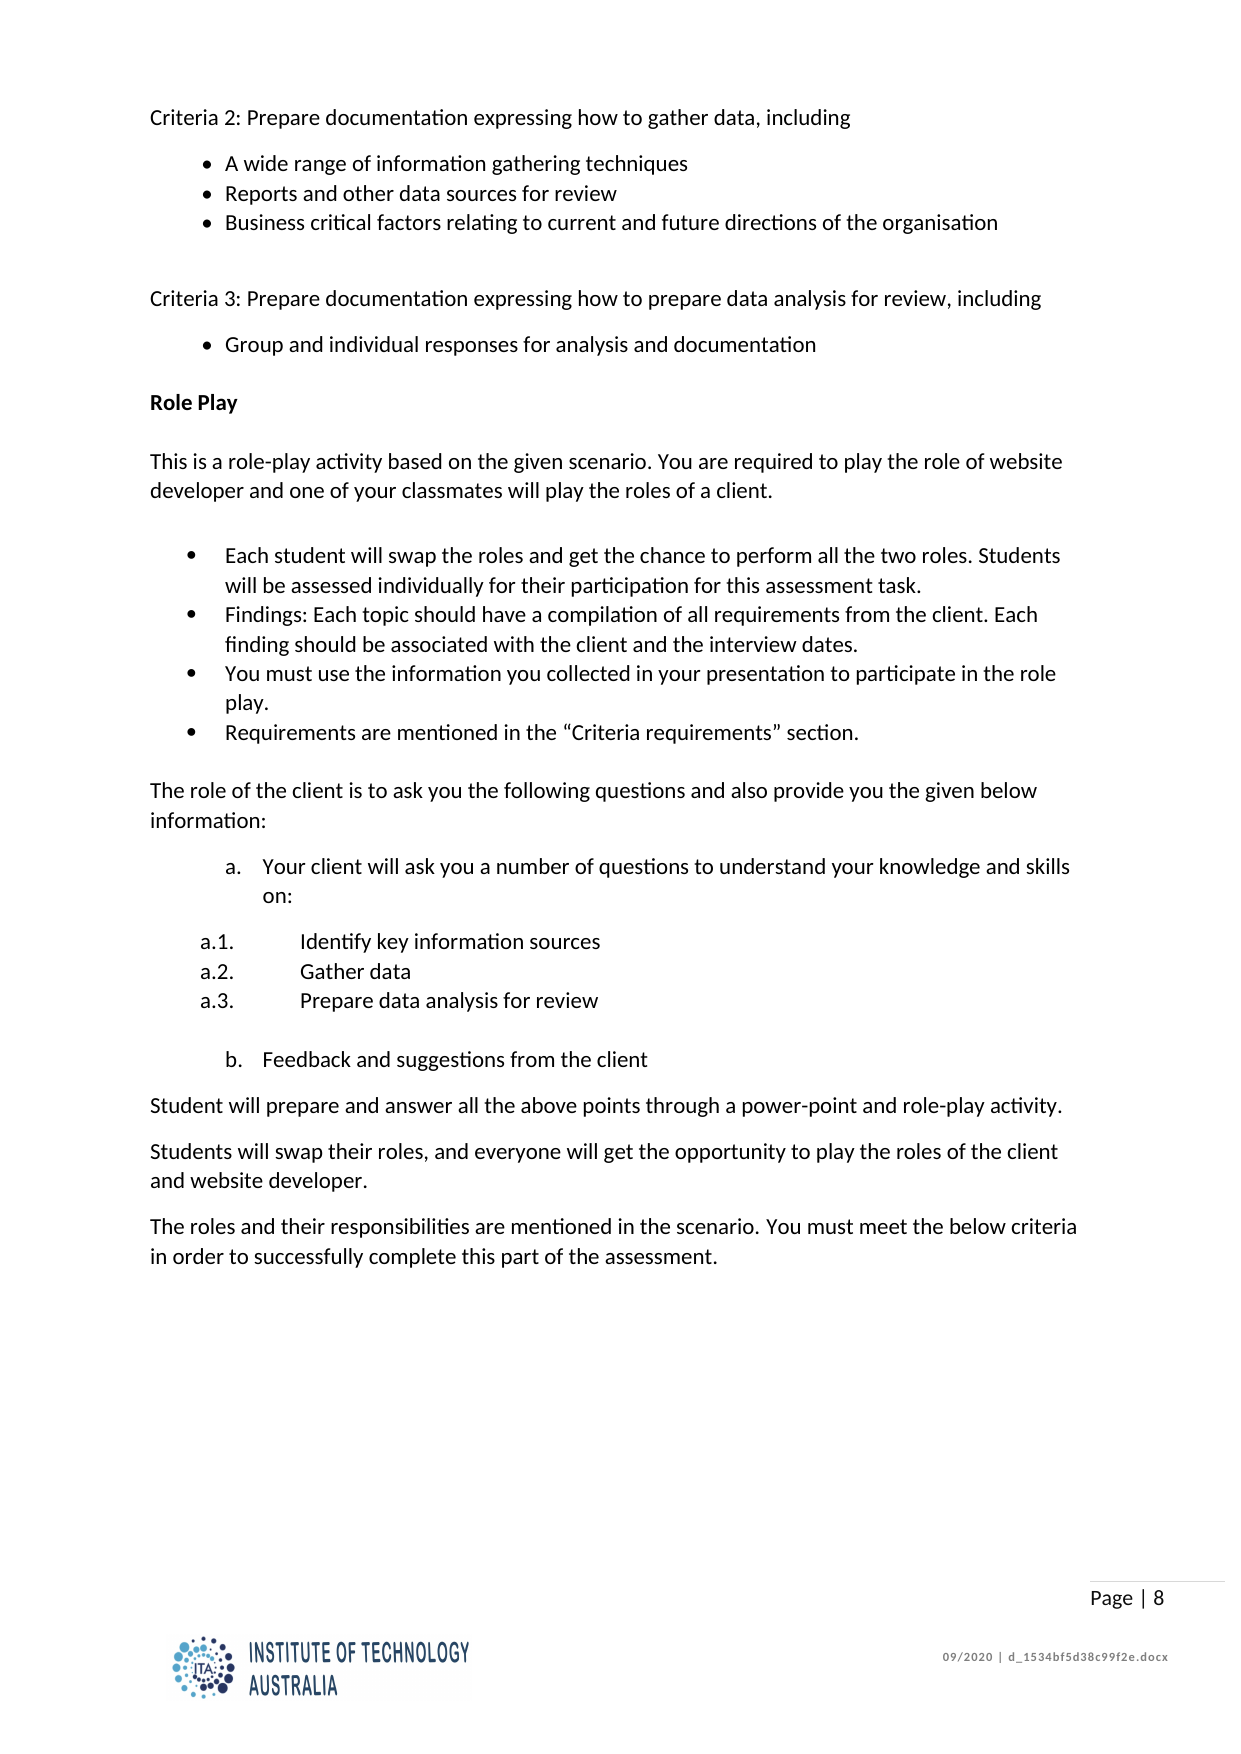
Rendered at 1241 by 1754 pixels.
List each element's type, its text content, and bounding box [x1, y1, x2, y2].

list Group and individual responses for analysis and documentation [150, 330, 1090, 358]
list Findings: Each topic should have a compilation of all requirements from the client. Each finding should be associated with the client and the interview dates. [187, 600, 1090, 658]
list Reports and other data sources for review [150, 179, 1090, 207]
text The roles and their responsibilities are mentioned in the scenario. You must meet the below criteria in order to successfully complete this part of the assessment. [150, 1212, 1090, 1270]
picture [165, 1634, 472, 1701]
text Criteria 3: Prepare documentation expressing how to prepare data analysis for review, including [150, 284, 1090, 312]
list You must use the information you collected in your presentation to participate in the role play. [187, 659, 1090, 716]
text The role of the client is to ask you the following questions and also provide you the given below information: [150, 777, 1090, 834]
list Business critical factors relating to current and future directions of the organisation [150, 208, 1090, 236]
list Identify key information sources [150, 927, 1090, 955]
text Students will swap their roles, and everyone will get the opportunity to play the roles of the client and website developer. [150, 1137, 1090, 1194]
list Prepare data analysis for review [150, 986, 1090, 1014]
text This is a role-play activity based on the given scenario. You are required to play the role of website developer and one of your classmates will play the roles of a client. [150, 447, 1090, 504]
list Your client will ask you a number of questions to understand your knowledge and skills on: [225, 852, 1090, 909]
list Requirements are mentioned in the “Criteria requirements” section. [187, 718, 1090, 746]
list A wide range of information gathering techniques [150, 149, 1090, 177]
text Criteria 2: Prepare documentation expressing how to gather data, including [150, 103, 1090, 131]
list Feedback and suggestions from the client [225, 1045, 1090, 1073]
text Student will prepare and answer all the above points through a power-point and role-play activity. [150, 1091, 1090, 1119]
list Each student will swap the roles and get the chance to perform all the two roles. Students will be assessed individually for their participation for this assessment task. [187, 542, 1090, 599]
text Role Play [150, 388, 1090, 416]
list Gather data [150, 957, 1090, 985]
